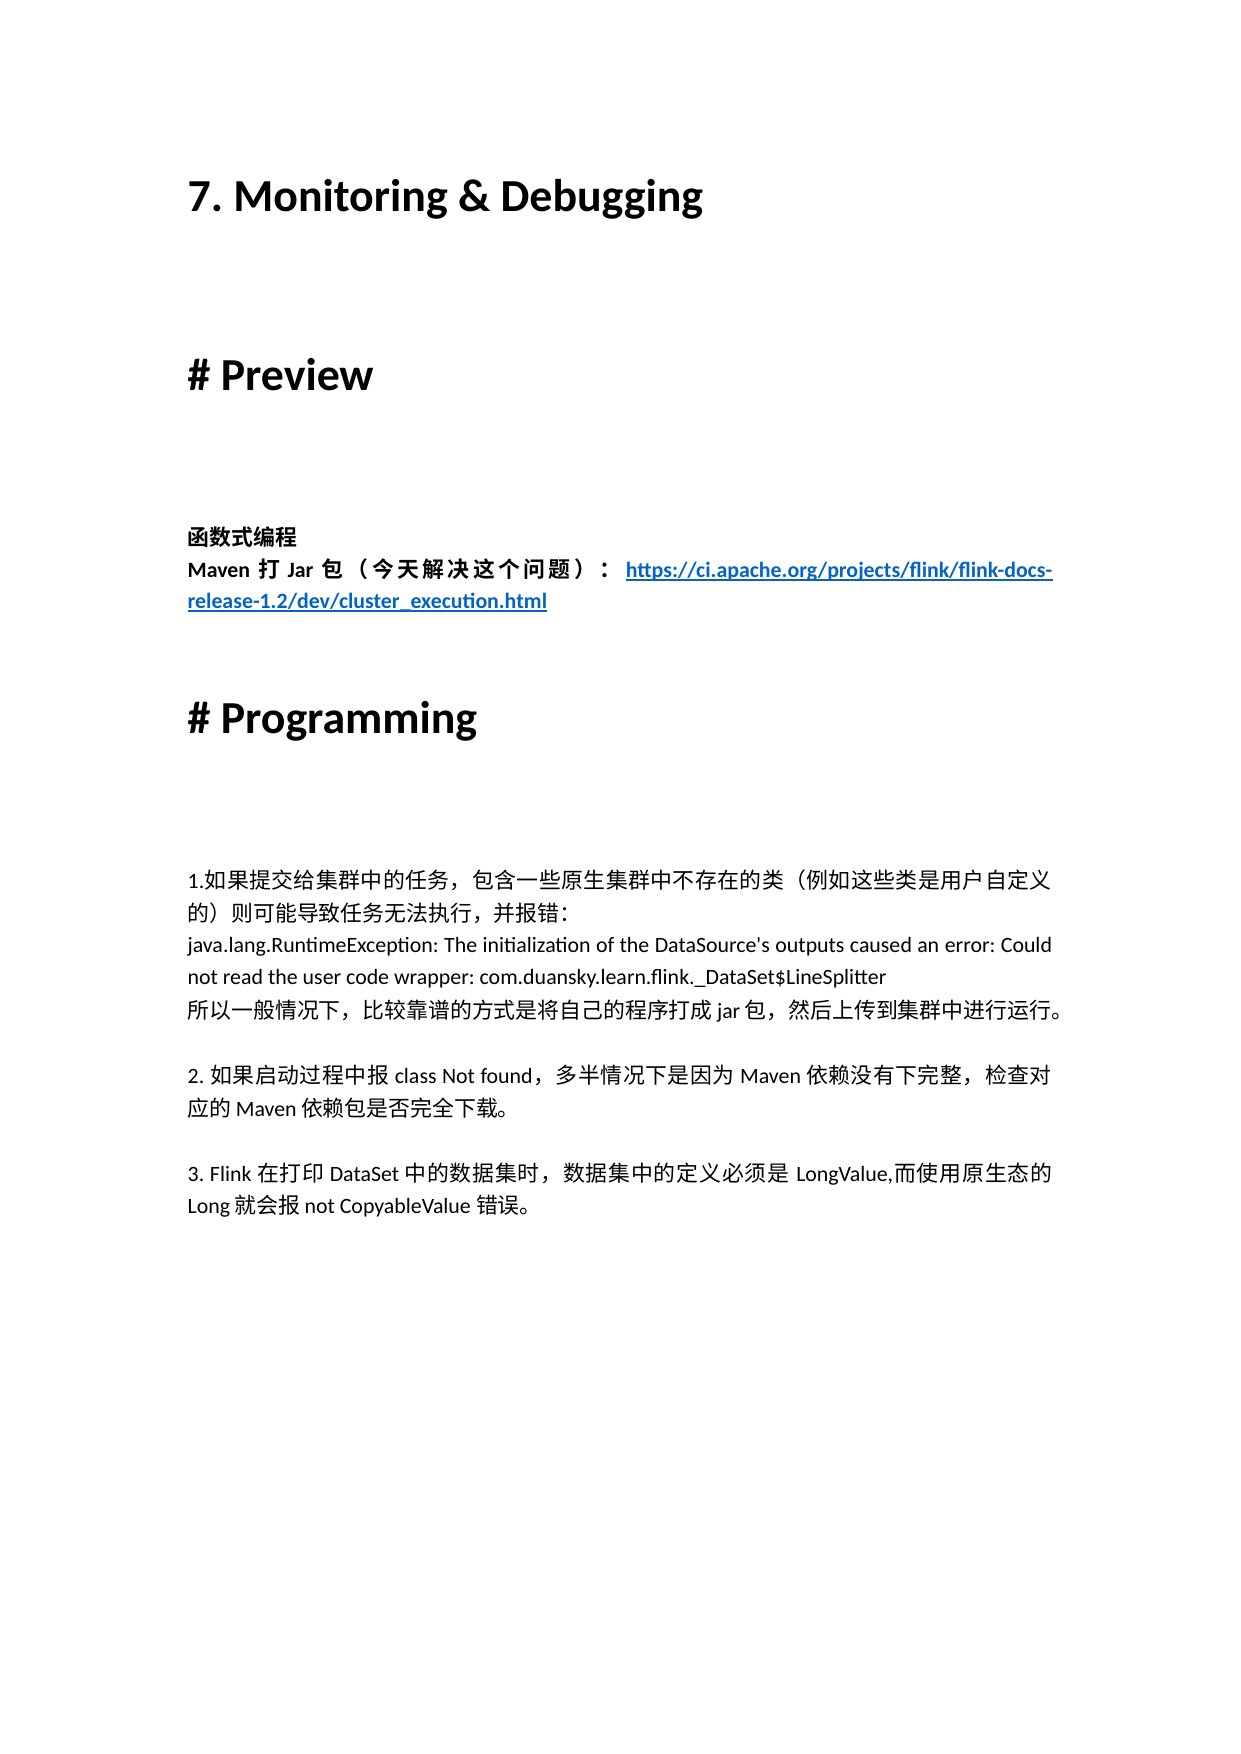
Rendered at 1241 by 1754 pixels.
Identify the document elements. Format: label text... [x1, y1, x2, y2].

text 2. 如果启动过程中报class Not found，多半情况下是因为Maven依赖没有下完整，检查对应的Maven依赖包是否完全下载。 [187, 1058, 1053, 1123]
text 函数式编程 [187, 519, 1053, 552]
text Maven打Jar包（今天解决这个问题）：https://ci.apache.org/projects/flink/flink-docs-release-1.2/dev/cluster_execution.html [187, 552, 1053, 617]
subtitle 7. Monitoring & Debugging [187, 162, 1053, 227]
subtitle # Preview [187, 341, 1053, 406]
text 所以一般情况下，比较靠谱的方式是将自己的程序打成jar包，然后上传到集群中进行运行。 [187, 993, 1053, 1026]
subtitle # Programming [187, 685, 1053, 750]
text java.lang.RuntimeException: The initialization of the DataSource's outputs caused an error: Could not read the user code wrapper: com.duansky.learn.flink._DataSet$LineSplitter [187, 928, 1053, 993]
text 1.如果提交给集群中的任务，包含一些原生集群中不存在的类（例如这些类是用户自定义的）则可能导致任务无法执行，并报错： [187, 863, 1053, 928]
text 3. Flink在打印DataSet中的数据集时，数据集中的定义必须是LongValue,而使用原生态的Long就会报not CopyableValue 错误。 [187, 1156, 1053, 1221]
